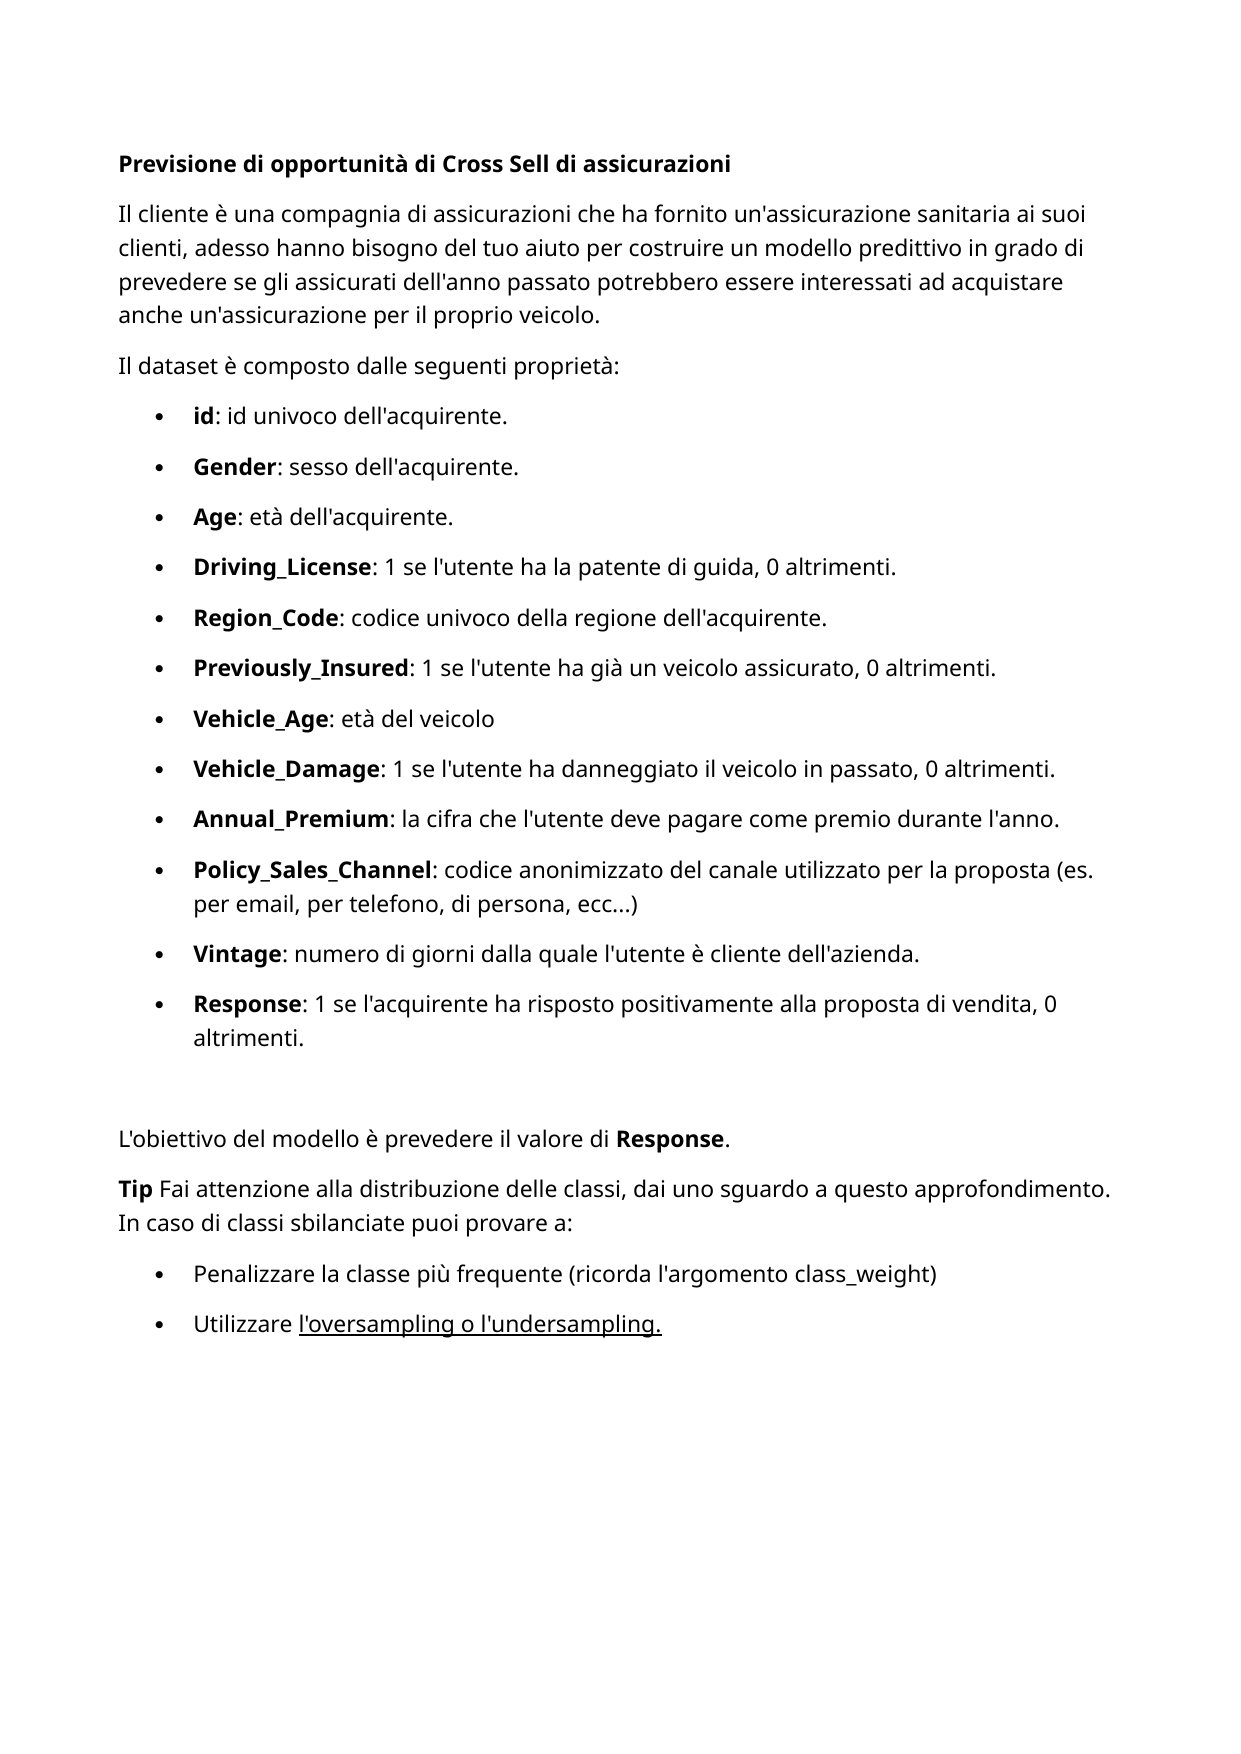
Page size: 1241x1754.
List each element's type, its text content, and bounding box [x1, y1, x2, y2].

text Previsione di opportunità di Cross Sell di assicurazioni [118, 148, 1122, 179]
text Il cliente è una compagnia di assicurazioni che ha fornito un'assicurazione sanitaria ai suoi clienti, adesso hanno bisogno del tuo aiuto per costruire un modello predittivo in grado di prevedere se gli assicurati dell'anno passato potrebbero essere interessati ad acquistare anche un'assicurazione per il proprio veicolo. [118, 198, 1122, 331]
list id: id univoco dell'acquirente. [156, 400, 1122, 431]
list Vintage: numero di giorni dalla quale l'utente è cliente dell'azienda. [156, 938, 1122, 969]
text Il dataset è composto dalle seguenti proprietà: [118, 350, 1122, 381]
list Gender: sesso dell'acquirente. [156, 451, 1122, 482]
list Driving_License: 1 se l'utente ha la patente di guida, 0 altrimenti. [156, 551, 1122, 583]
list Response: 1 se l'acquirente ha risposto positivamente alla proposta di vendita, 0 altrimenti. [156, 988, 1122, 1053]
text L'obiettivo del modello è prevedere il valore di Response. [118, 1123, 1122, 1154]
list Penalizzare la classe più frequente (ricorda l'argomento class_weight) [156, 1258, 1122, 1289]
list Vehicle_Damage: 1 se l'utente ha danneggiato il veicolo in passato, 0 altrimenti. [156, 753, 1122, 784]
list Vehicle_Age: età del veicolo [156, 703, 1122, 734]
list Utilizzare l'oversampling o l'undersampling. [156, 1308, 1122, 1339]
list Policy_Sales_Channel: codice anonimizzato del canale utilizzato per la proposta (es. per email, per telefono, di persona, ecc...) [156, 854, 1122, 919]
text Tip Fai attenzione alla distribuzione delle classi, dai uno sguardo a questo approfondimento. In caso di classi sbilanciate puoi provare a: [118, 1173, 1122, 1238]
list Region_Code: codice univoco della regione dell'acquirente. [156, 602, 1122, 633]
list Previously_Insured: 1 se l'utente ha già un veicolo assicurato, 0 altrimenti. [156, 652, 1122, 683]
list Annual_Premium: la cifra che l'utente deve pagare come premio durante l'anno. [156, 803, 1122, 835]
list Age: età dell'acquirente. [156, 501, 1122, 532]
